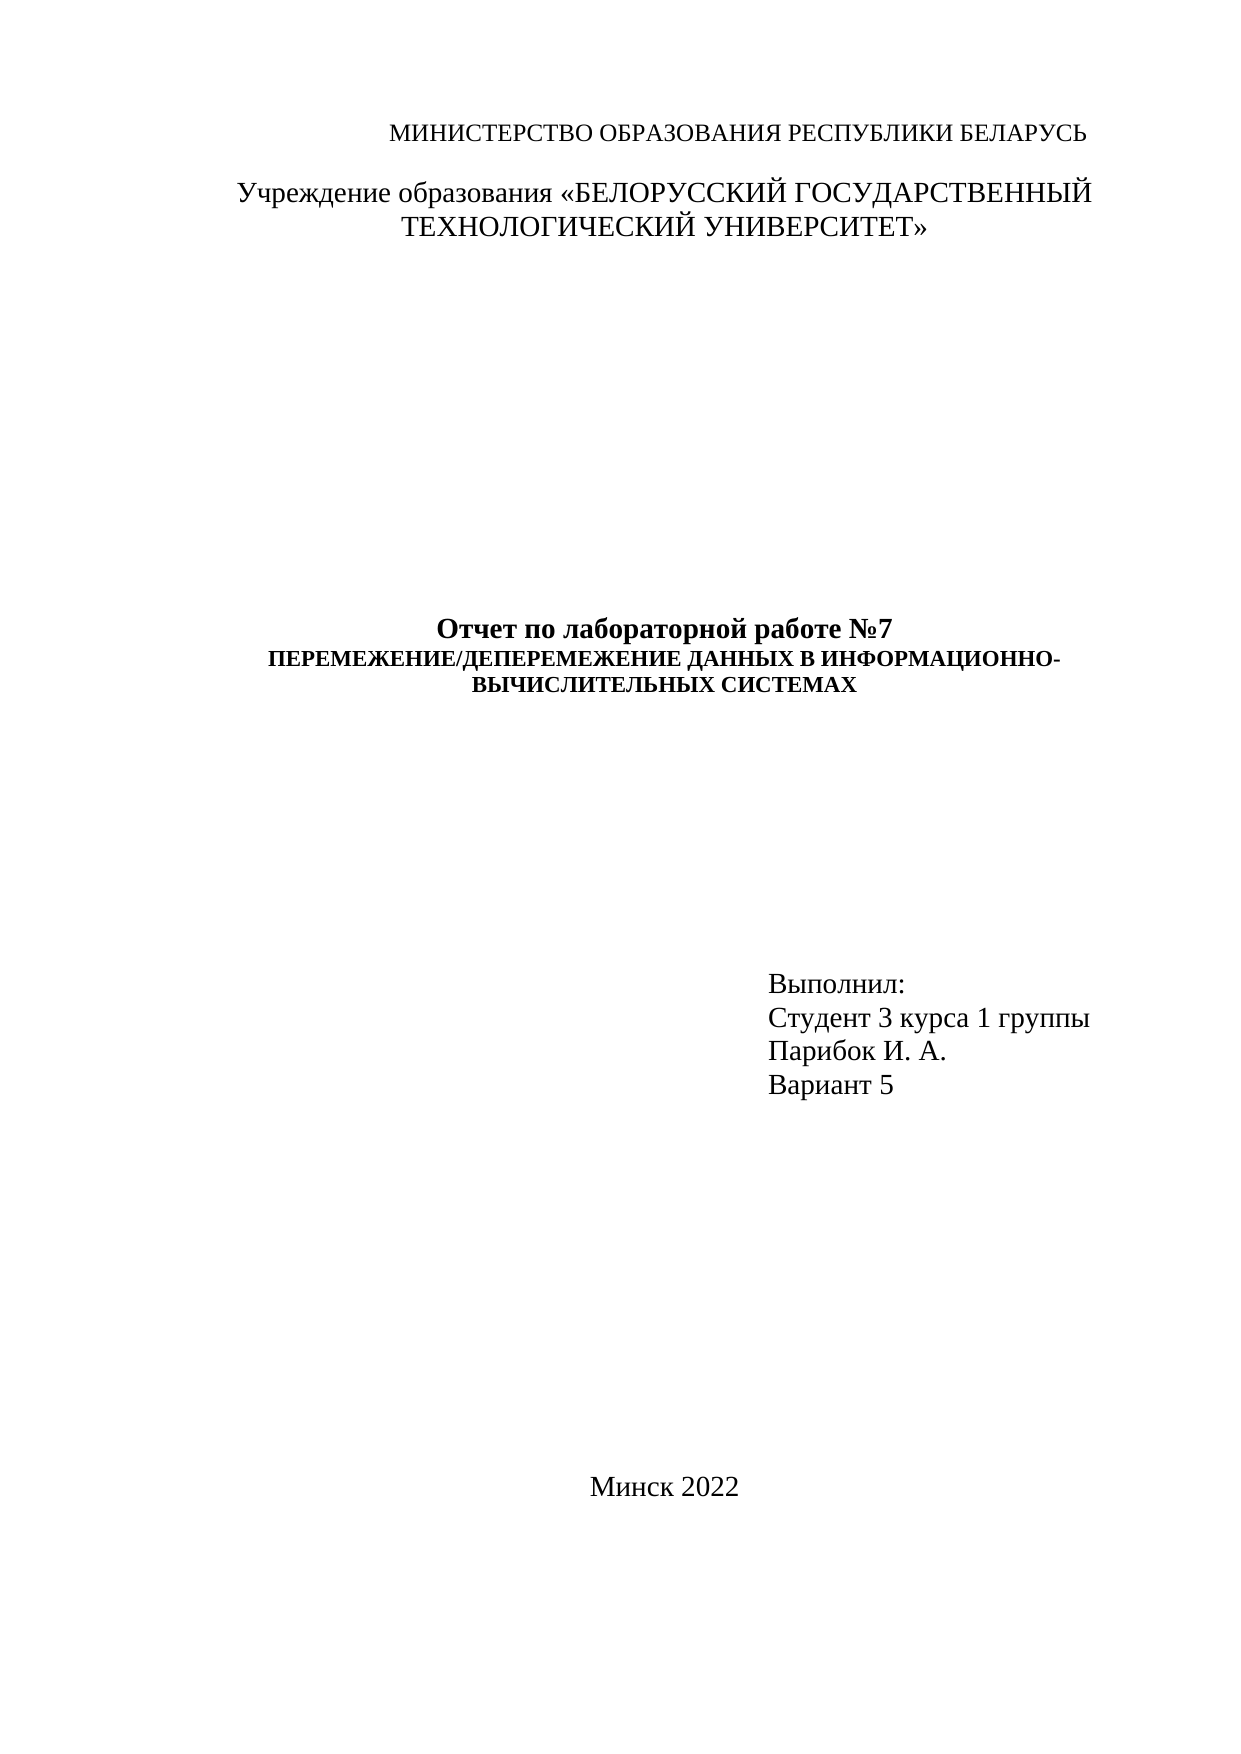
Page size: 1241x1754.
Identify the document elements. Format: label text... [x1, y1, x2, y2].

text Учреждение образования «БЕЛОРУССКИЙ ГОСУДАРСТВЕННЫЙ [177, 176, 1152, 209]
text Cтудент 3 курса 1 группы [768, 1000, 1152, 1033]
text ТЕХНОЛОГИЧЕСКИЙ УНИВЕРСИТЕТ» [177, 209, 1152, 243]
text ПЕРЕМЕЖЕНИЕ/ДЕПЕРЕМЕЖЕНИЕ ДАННЫХ В ИНФОРМАЦИОННО-ВЫЧИСЛИТЕЛЬНЫХ СИСТЕМАХ [177, 645, 1152, 698]
text Парибок И. А. [768, 1033, 1152, 1067]
text Отчет по лабораторной работе №7 [177, 612, 1152, 645]
text МИНИСТЕРСТВО ОБРАЗОВАНИЯ РЕСПУБЛИКИ БЕЛАРУСЬ [251, 118, 1152, 147]
text Минск 2022 [177, 1469, 1152, 1503]
text Выполнил: [768, 966, 1152, 1000]
text Вариант 5 [768, 1067, 1152, 1100]
